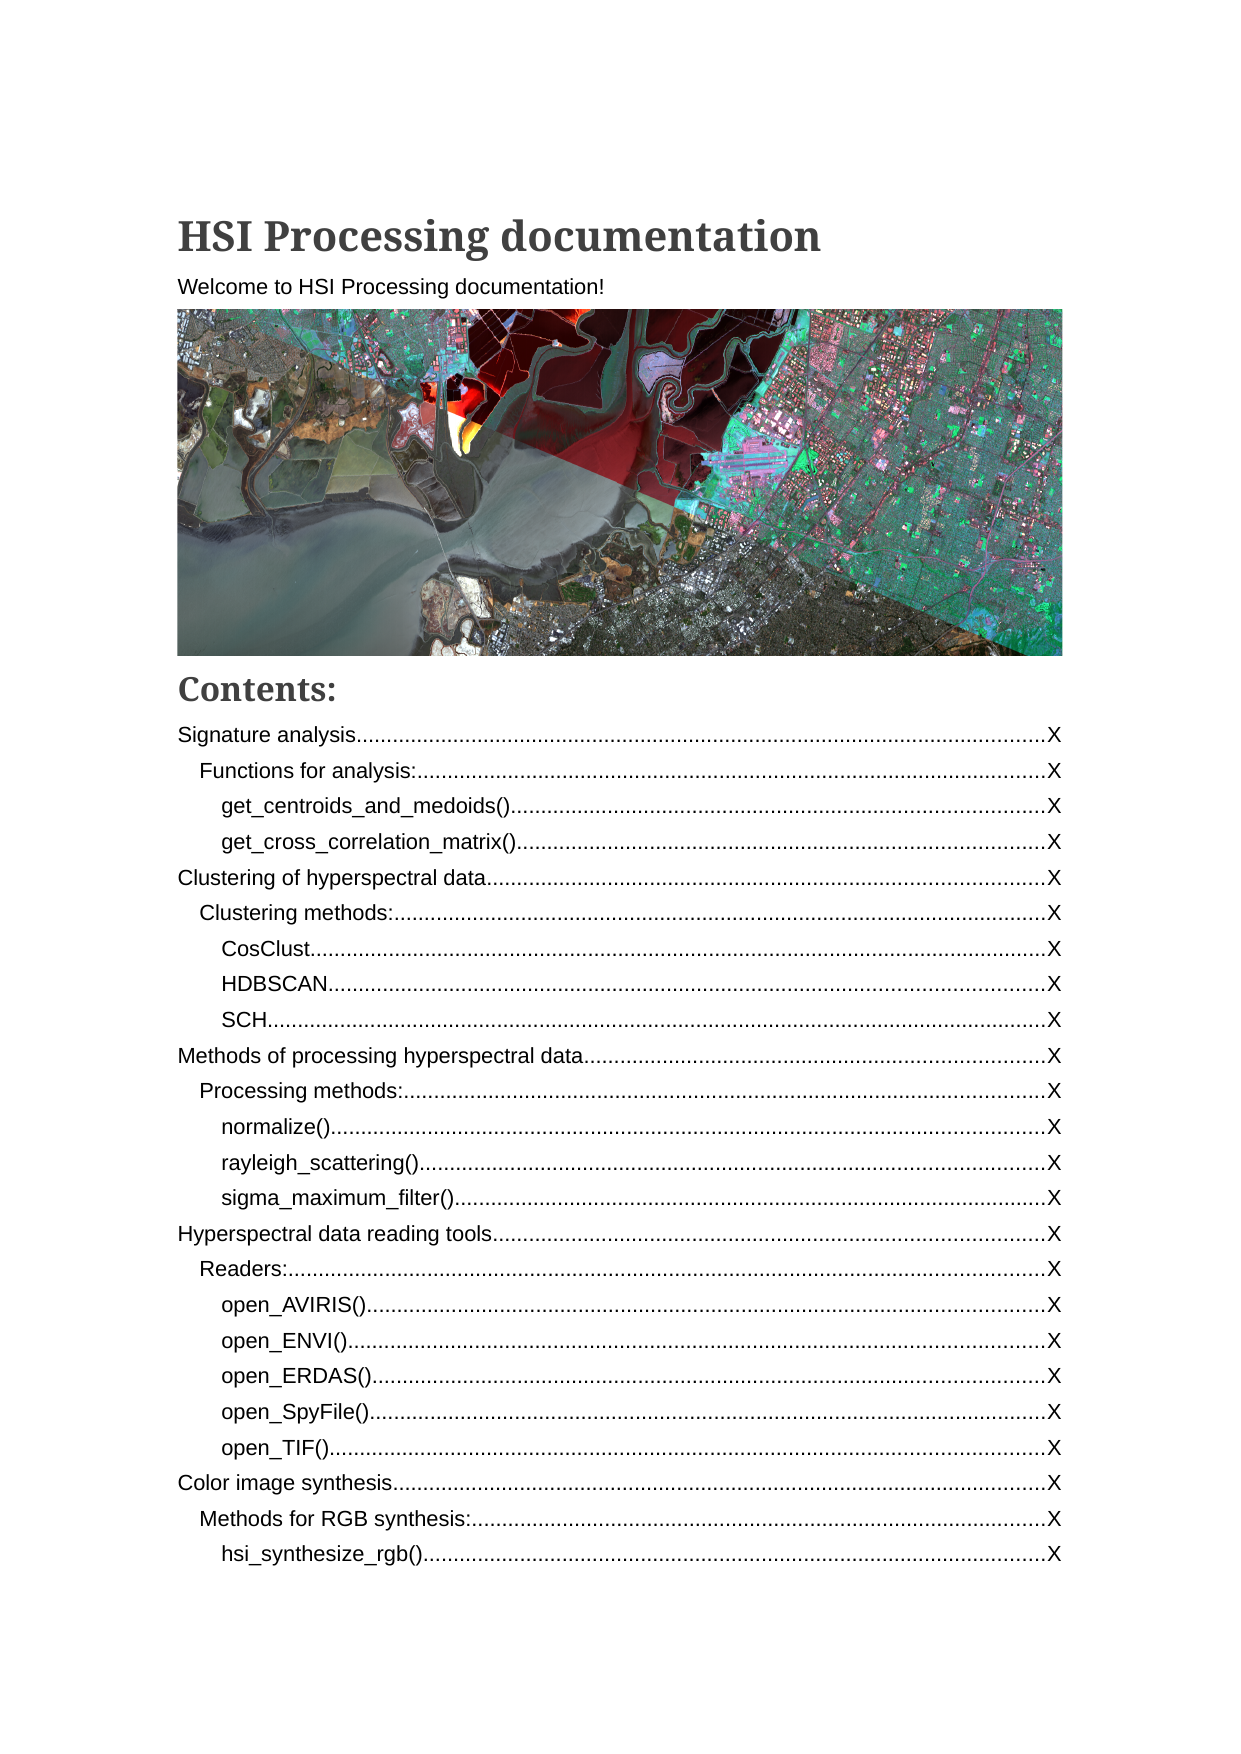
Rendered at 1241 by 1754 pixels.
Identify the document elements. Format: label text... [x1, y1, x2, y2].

picture [177, 309, 1063, 656]
text Welcome to HSI Processing documentation! [177, 274, 1063, 299]
subtitle HSI Processing documentation [177, 207, 1063, 263]
